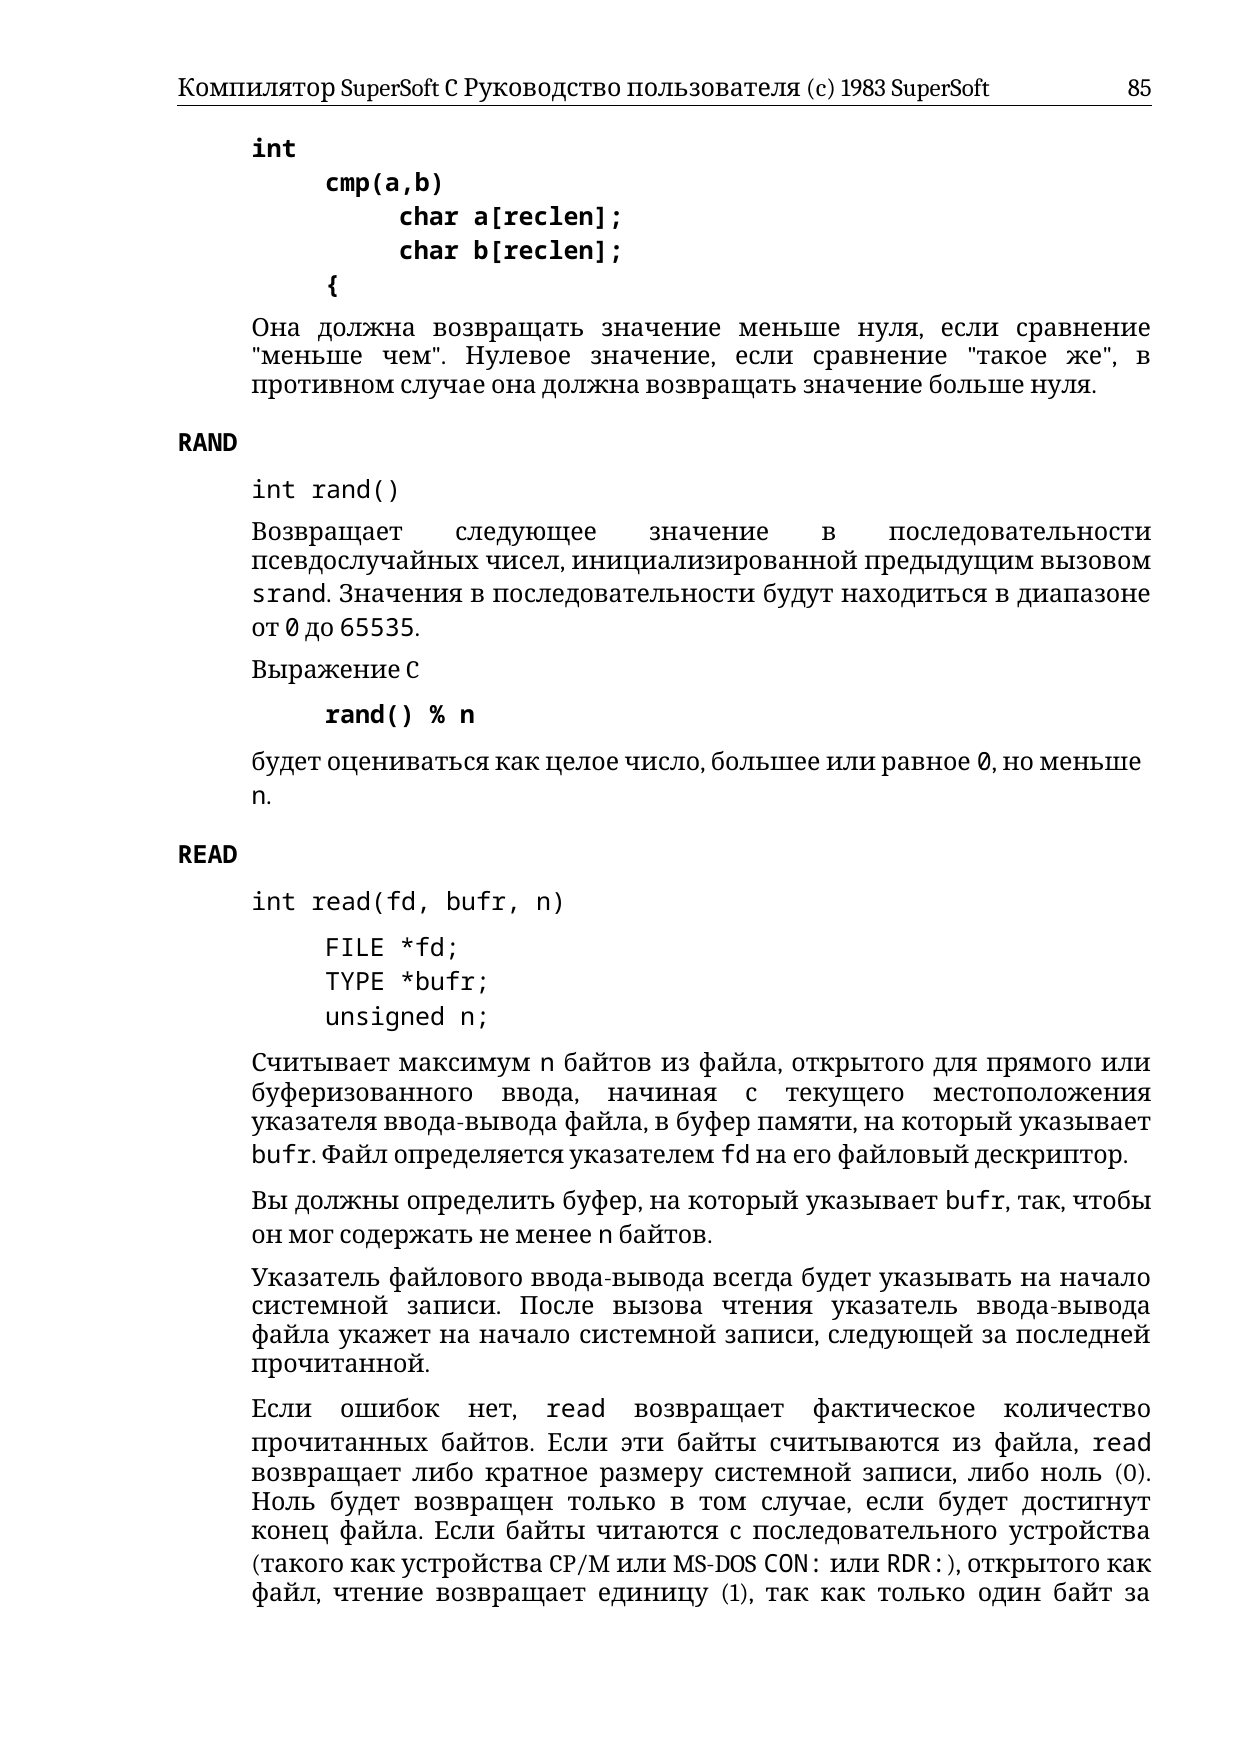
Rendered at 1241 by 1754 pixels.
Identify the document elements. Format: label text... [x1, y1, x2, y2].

text Считывает максимум n байтов из файла, открытого для прямого или буферизованного ввода, начиная с текущего местоположения указателя ввода-вывода файла, в буфер памяти, на который указывает bufr. Файл определяется указателем fd на его файловый дескриптор. [251, 1045, 1152, 1170]
text int rand() [251, 471, 1152, 505]
text int [251, 131, 1152, 165]
text FILE *fd; [325, 930, 1152, 964]
text TYPE *bufr; [325, 964, 1152, 998]
text Возвращает следующее значение в последовательности псевдослучайных чисел, инициализированной предыдущим вызовом srand. Значения в последовательности будут находиться в диапазоне от 0 до 65535. [251, 518, 1152, 643]
text cmp(a,b) [325, 165, 1152, 199]
text Выражение C [251, 656, 1152, 685]
text Она должна возвращать значение меньше нуля, если сравнение "меньше чем". Нулевое значение, если сравнение "такое же", в противном случае она должна возвращать значение больше нуля. [251, 313, 1152, 400]
text Вы должны определить буфер, на который указывает bufr, так, чтобы он мог содержать не менее n байтов. [251, 1183, 1152, 1251]
text rand() % n [325, 697, 1152, 731]
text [251, 1391, 1152, 1608]
text char a[reclen]; [398, 199, 1152, 233]
text будет оцениваться как целое число, большее или равное 0, но меньше n. [251, 744, 1152, 812]
text unsigned n; [325, 998, 1152, 1032]
text RAND [177, 425, 1152, 459]
text { [325, 267, 1152, 301]
text Указатель файлового ввода-вывода всегда будет указывать на начало системной записи. После вызова чтения указатель ввода-вывода файла укажет на начало системной записи, следующей за последней прочитанной. [251, 1263, 1152, 1378]
text int read(fd, bufr, n) [251, 883, 1152, 917]
text char b[reclen]; [398, 233, 1152, 267]
text READ [177, 837, 1152, 871]
